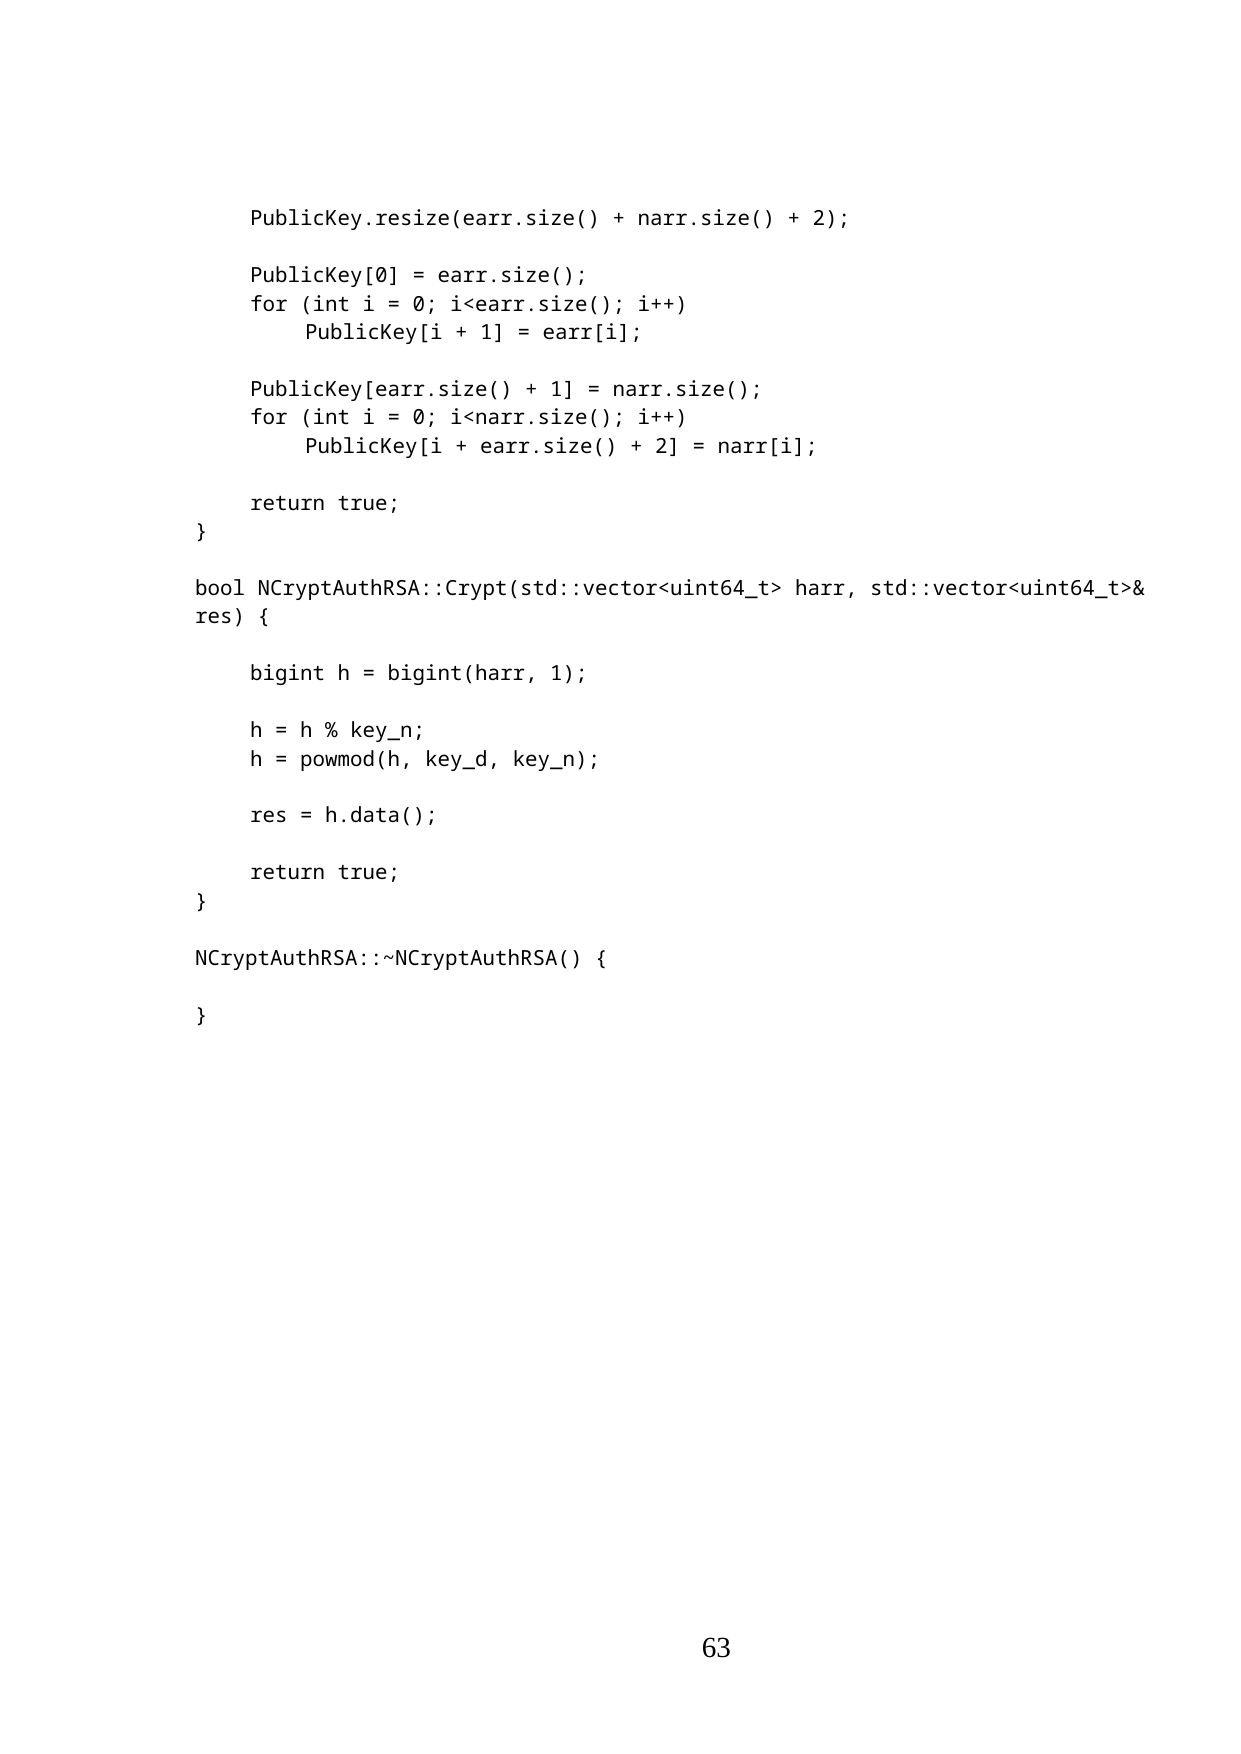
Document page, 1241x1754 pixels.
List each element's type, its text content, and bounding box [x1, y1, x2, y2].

text PublicKey[earr.size() + 1] = narr.size(); [195, 374, 1163, 402]
text h = h % key_n; [195, 715, 1163, 744]
text } [195, 516, 1163, 545]
text bool NCryptAuthRSA::Crypt(std::vector<uint64_t> harr, std::vector<uint64_t>& res) { [195, 573, 1163, 630]
text return true; [195, 488, 1163, 516]
text PublicKey[i + 1] = earr[i]; [195, 317, 1163, 346]
text res = h.data(); [195, 801, 1163, 829]
text h = powmod(h, key_d, key_n); [195, 744, 1163, 772]
text for (int i = 0; i<narr.size(); i++) [195, 402, 1163, 431]
text PublicKey[i + earr.size() + 2] = narr[i]; [195, 431, 1163, 459]
text NCryptAuthRSA::~NCryptAuthRSA() { [195, 943, 1163, 971]
text } [195, 886, 1163, 914]
text PublicKey.resize(earr.size() + narr.size() + 2); [195, 203, 1163, 232]
text return true; [195, 857, 1163, 886]
text } [195, 1000, 1163, 1028]
text for (int i = 0; i<earr.size(); i++) [195, 289, 1163, 317]
text bigint h = bigint(harr, 1); [195, 658, 1163, 687]
text PublicKey[0] = earr.size(); [195, 260, 1163, 289]
